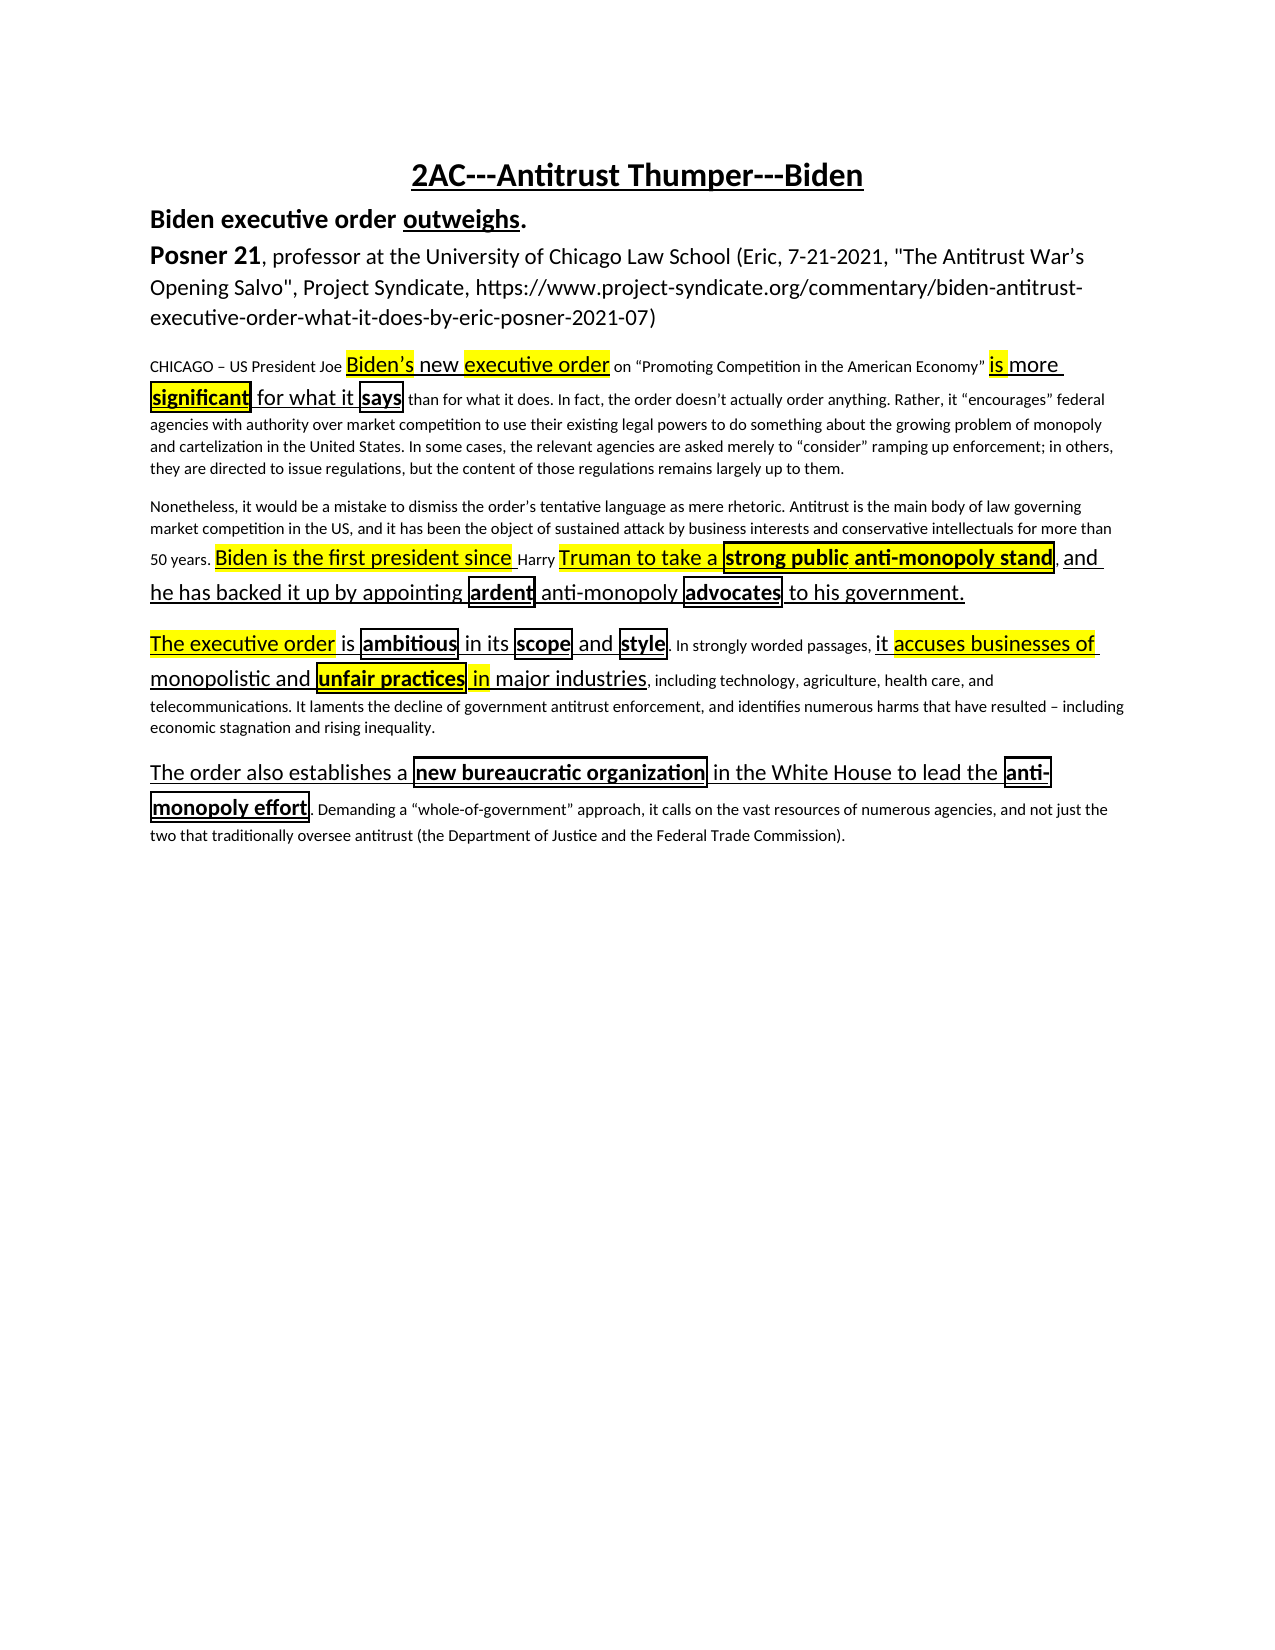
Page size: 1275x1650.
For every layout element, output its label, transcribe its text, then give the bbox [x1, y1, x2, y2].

text Nonetheless, it would be a mistake to dismiss the order’s tentative language as mere rhetoric. Antitrust is the main body of law governing market competition in the US, and it has been the object of sustained attack by business interests and conservative intellectuals for more than 50 years. Biden is the first president since Harry Truman to take a strong public anti-monopoly stand, and he has backed it up by appointing ardent anti-monopoly advocates to his government. [150, 497, 1125, 608]
text The order also establishes a new bureaucratic organization in the White House to lead the anti-monopoly effort. Demanding a “whole-of-government” approach, it calls on the vast resources of numerous agencies, and not just the two that traditionally oversee antitrust (the Department of Justice and the Federal Trade Commission). [150, 756, 1125, 845]
text The executive order is ambitious in its scope and style. In strongly worded passages, it accuses businesses of monopolistic and unfair practices in major industries, including technology, agriculture, health care, and telecommunications. It laments the decline of government antitrust enforcement, and identifies numerous harms that have resulted – including economic stagnation and rising inequality. [150, 627, 1125, 738]
subtitle 2AC---Antitrust Thumper---Biden [150, 154, 1125, 195]
text Posner 21, professor at the University of Chicago Law School (Eric, 7-21-2021, "The Antitrust War’s Opening Salvo", Project Syndicate, https://www.project-syndicate.org/commentary/biden-antitrust-executive-order-what-it-does-by-eric-posner-2021-07) [150, 238, 1125, 331]
subtitle Biden executive order outweighs. [150, 202, 1125, 235]
text CHICAGO – US President Joe Biden’s new executive order on “Promoting Competition in the American Economy” is more significant for what it says than for what it does. In fact, the order doesn’t actually order anything. Rather, it “encourages” federal agencies with authority over market competition to use their existing legal powers to do something about the growing problem of monopoly and cartelization in the United States. In some cases, the relevant agencies are asked merely to “consider” ramping up enforcement; in others, they are directed to issue regulations, but the content of those regulations remains largely up to them. [150, 350, 1125, 478]
